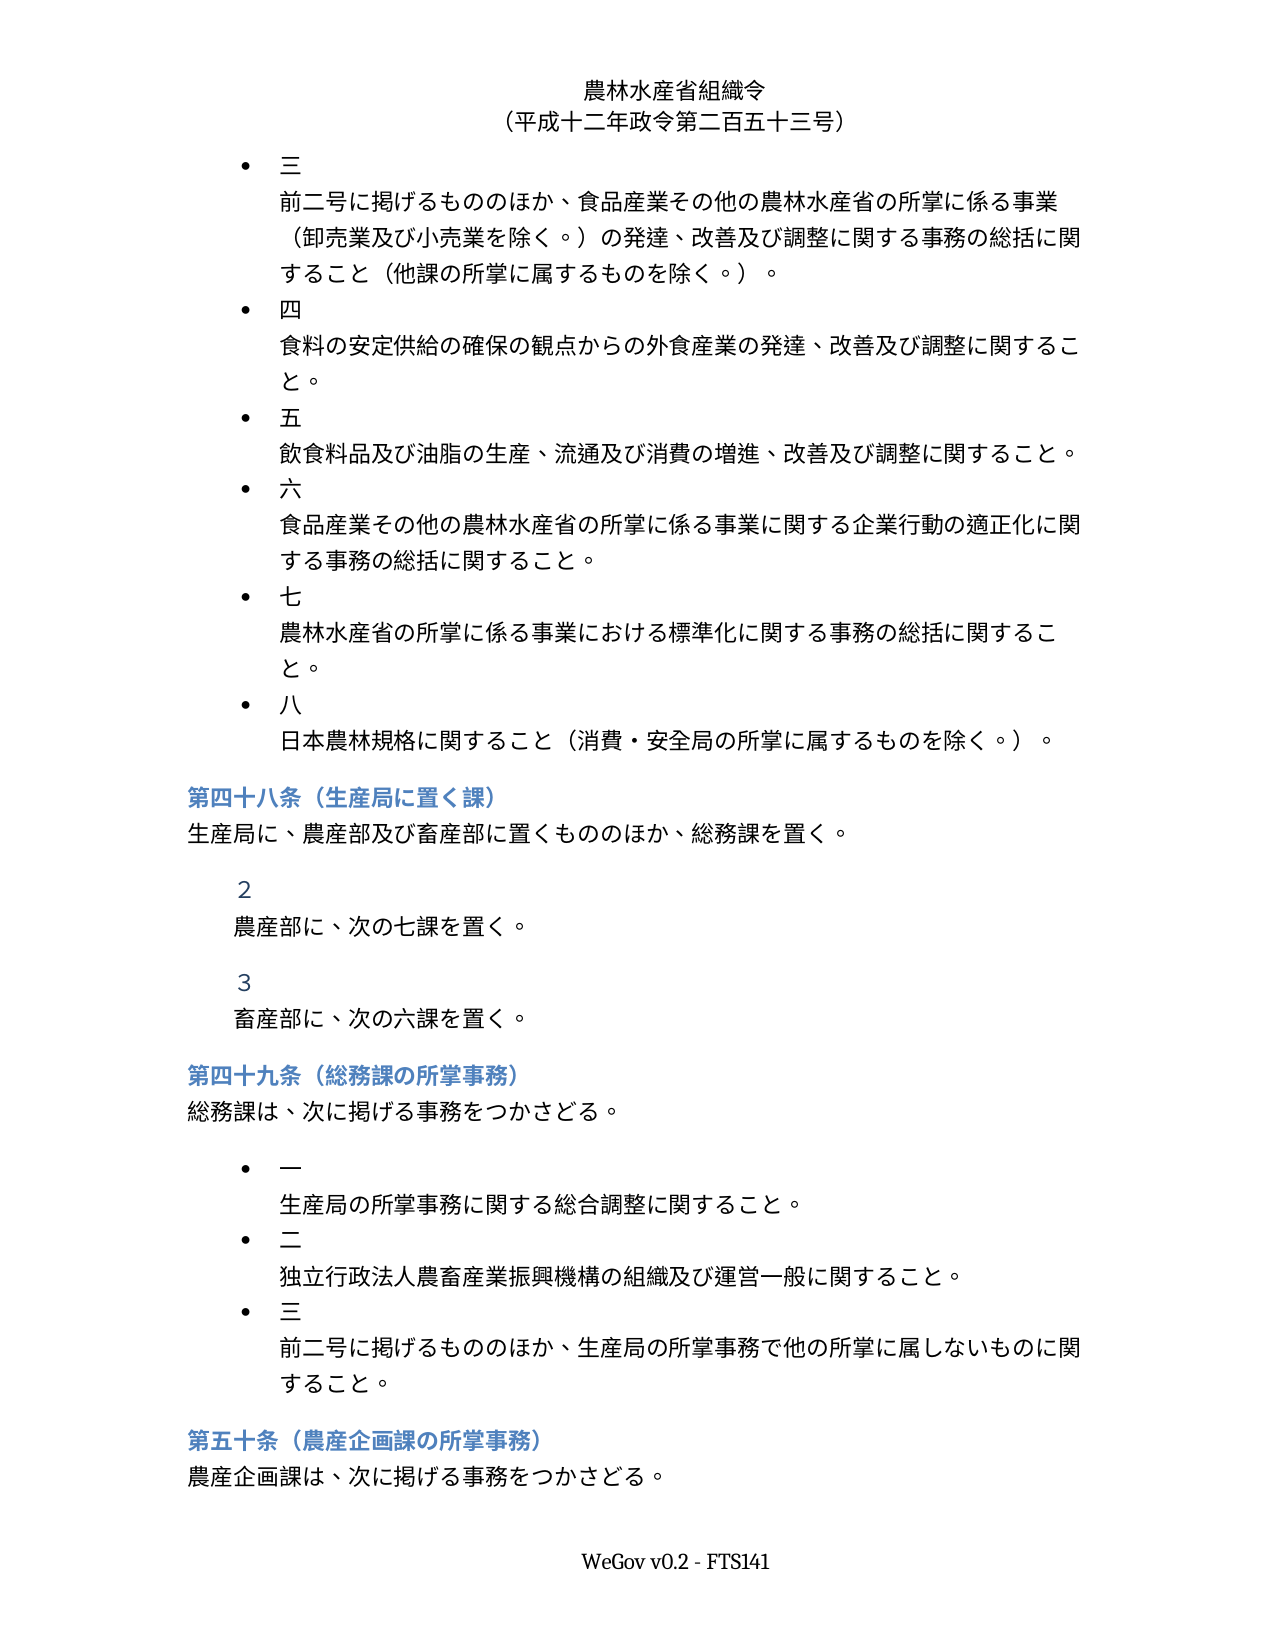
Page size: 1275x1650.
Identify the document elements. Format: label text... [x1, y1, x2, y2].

list 三 前二号に掲げるもののほか、食品産業その他の農林水産省の所掌に係る事業（卸売業及び小売業を除く。）の発達、改善及び調整に関する事務の総括に関すること（他課の所掌に属するものを除く。）。 [242, 150, 1087, 289]
list 八 日本農林規格に関すること（消費・安全局の所掌に属するものを除く。）。 [242, 689, 1087, 756]
subtitle ２ [233, 874, 1087, 906]
list 七 農林水産省の所掌に係る事業における標準化に関する事務の総括に関すること。 [242, 581, 1087, 684]
text 農産企画課は、次に掲げる事務をつかさどる。 [187, 1461, 1087, 1492]
list 三 前二号に掲げるもののほか、生産局の所掌事務で他の所掌に属しないものに関すること。 [242, 1296, 1087, 1399]
text 農産部に、次の七課を置く。 [233, 910, 1087, 942]
text 総務課は、次に掲げる事務をつかさどる。 [187, 1096, 1087, 1127]
list 一 生産局の所掌事務に関する総合調整に関すること。 [242, 1153, 1087, 1220]
subtitle 第四十九条（総務課の所掌事務） [187, 1060, 1087, 1091]
list 四 食料の安定供給の確保の観点からの外食産業の発達、改善及び調整に関すること。 [242, 294, 1087, 397]
text 畜産部に、次の六課を置く。 [233, 1003, 1087, 1034]
list 六 食品産業その他の農林水産省の所掌に係る事業に関する企業行動の適正化に関する事務の総括に関すること。 [242, 473, 1087, 577]
subtitle 第四十八条（生産局に置く課） [187, 782, 1087, 813]
text 生産局に、農産部及び畜産部に置くもののほか、総務課を置く。 [187, 818, 1087, 849]
list 五 飲食料品及び油脂の生産、流通及び消費の増進、改善及び調整に関すること。 [242, 402, 1087, 469]
subtitle ３ [233, 967, 1087, 998]
subtitle 第五十条（農産企画課の所掌事務） [187, 1425, 1087, 1456]
list 二 独立行政法人農畜産業振興機構の組織及び運営一般に関すること。 [242, 1224, 1087, 1292]
